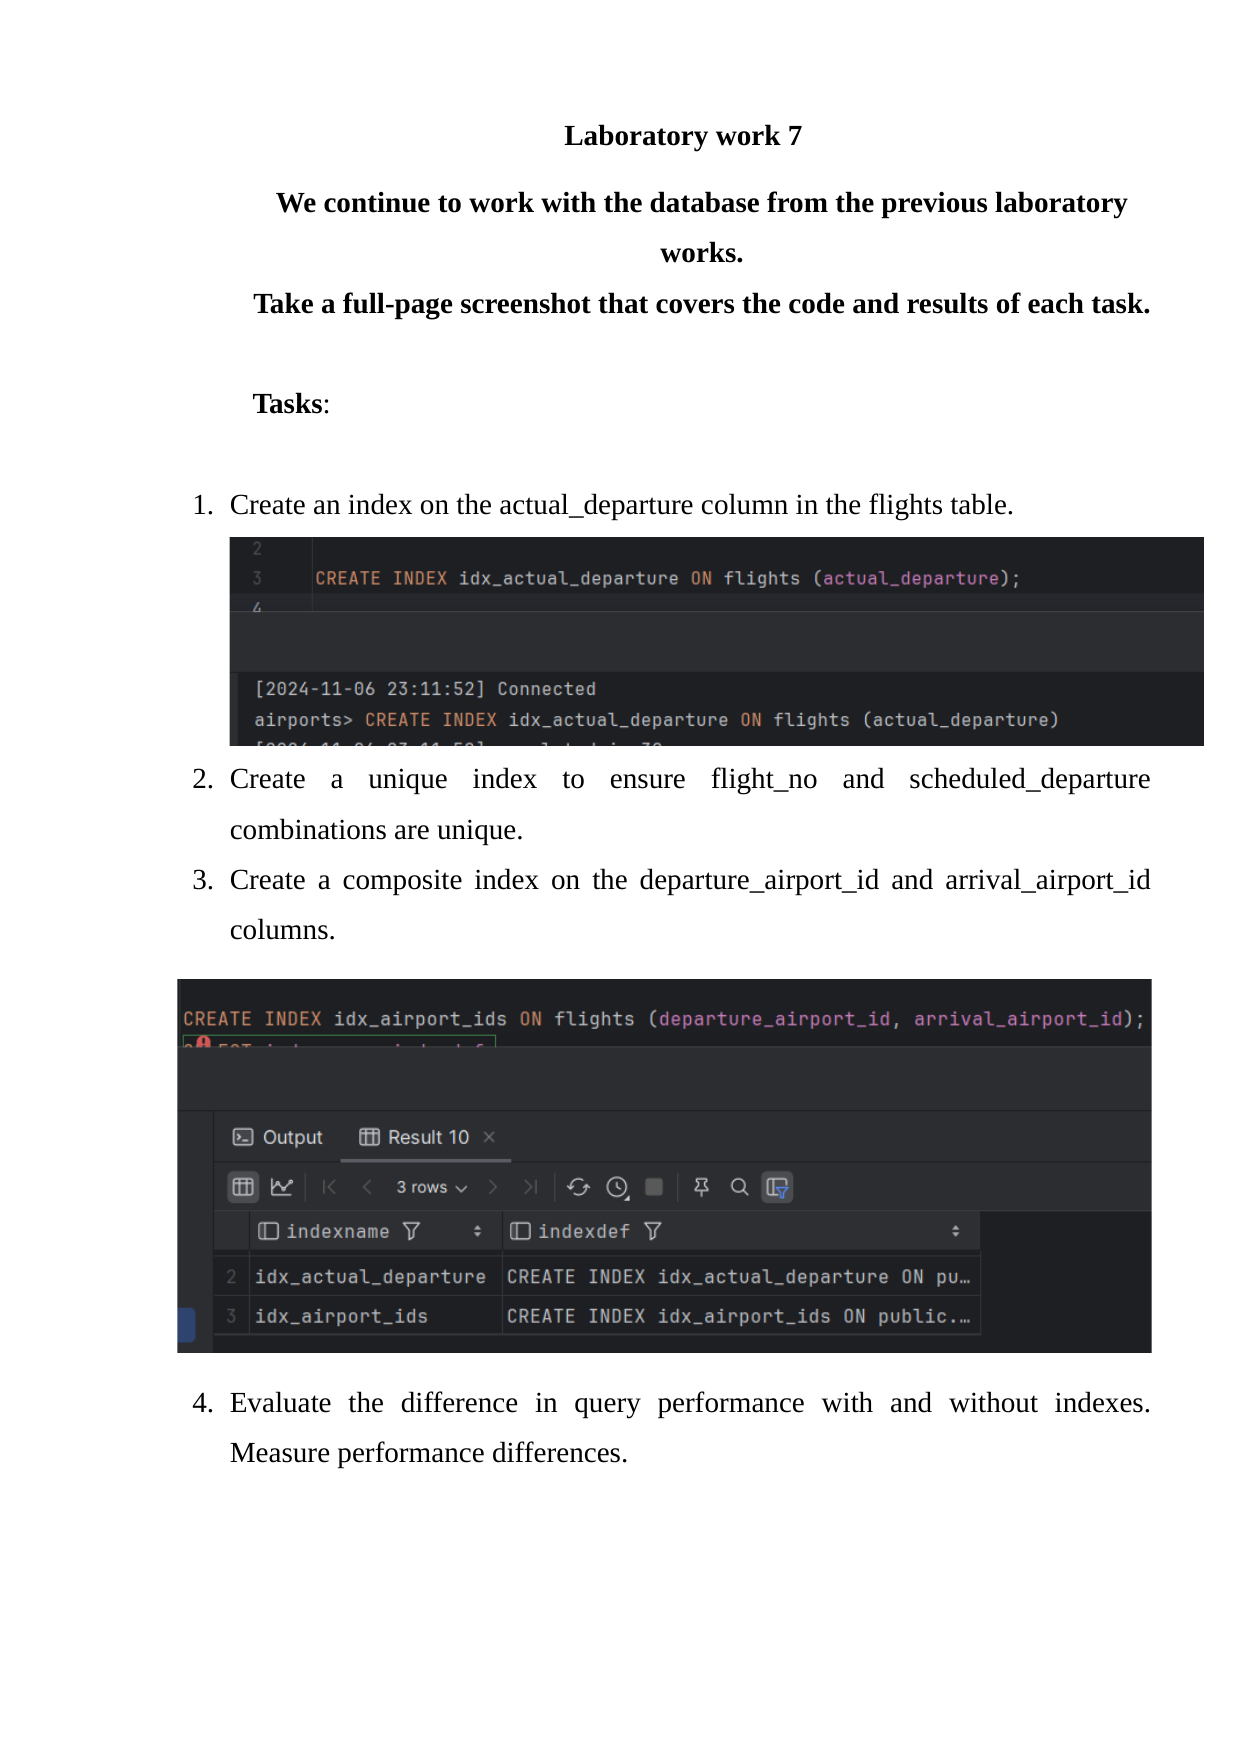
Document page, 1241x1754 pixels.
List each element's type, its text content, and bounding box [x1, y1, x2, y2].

picture [229, 537, 1204, 746]
list Evaluate the difference in query performance with and without indexes. Measure performance differences. [192, 1385, 1152, 1469]
list Create an index on the actual_departure column in the flights table. [192, 487, 1152, 521]
list We continue to work with the database from the previous laboratory works. [252, 185, 1152, 269]
list Create a unique index to ensure flight_no and scheduled_departure combinations are unique. [192, 761, 1152, 845]
list Create a composite index on the departure_airport_id and arrival_airport_id columns. [192, 862, 1152, 946]
list Tasks: [252, 386, 1152, 420]
list Take a full-page screenshot that covers the code and results of each task. [252, 286, 1152, 319]
text Laboratory work 7 [215, 118, 1152, 152]
picture [177, 979, 1152, 1353]
